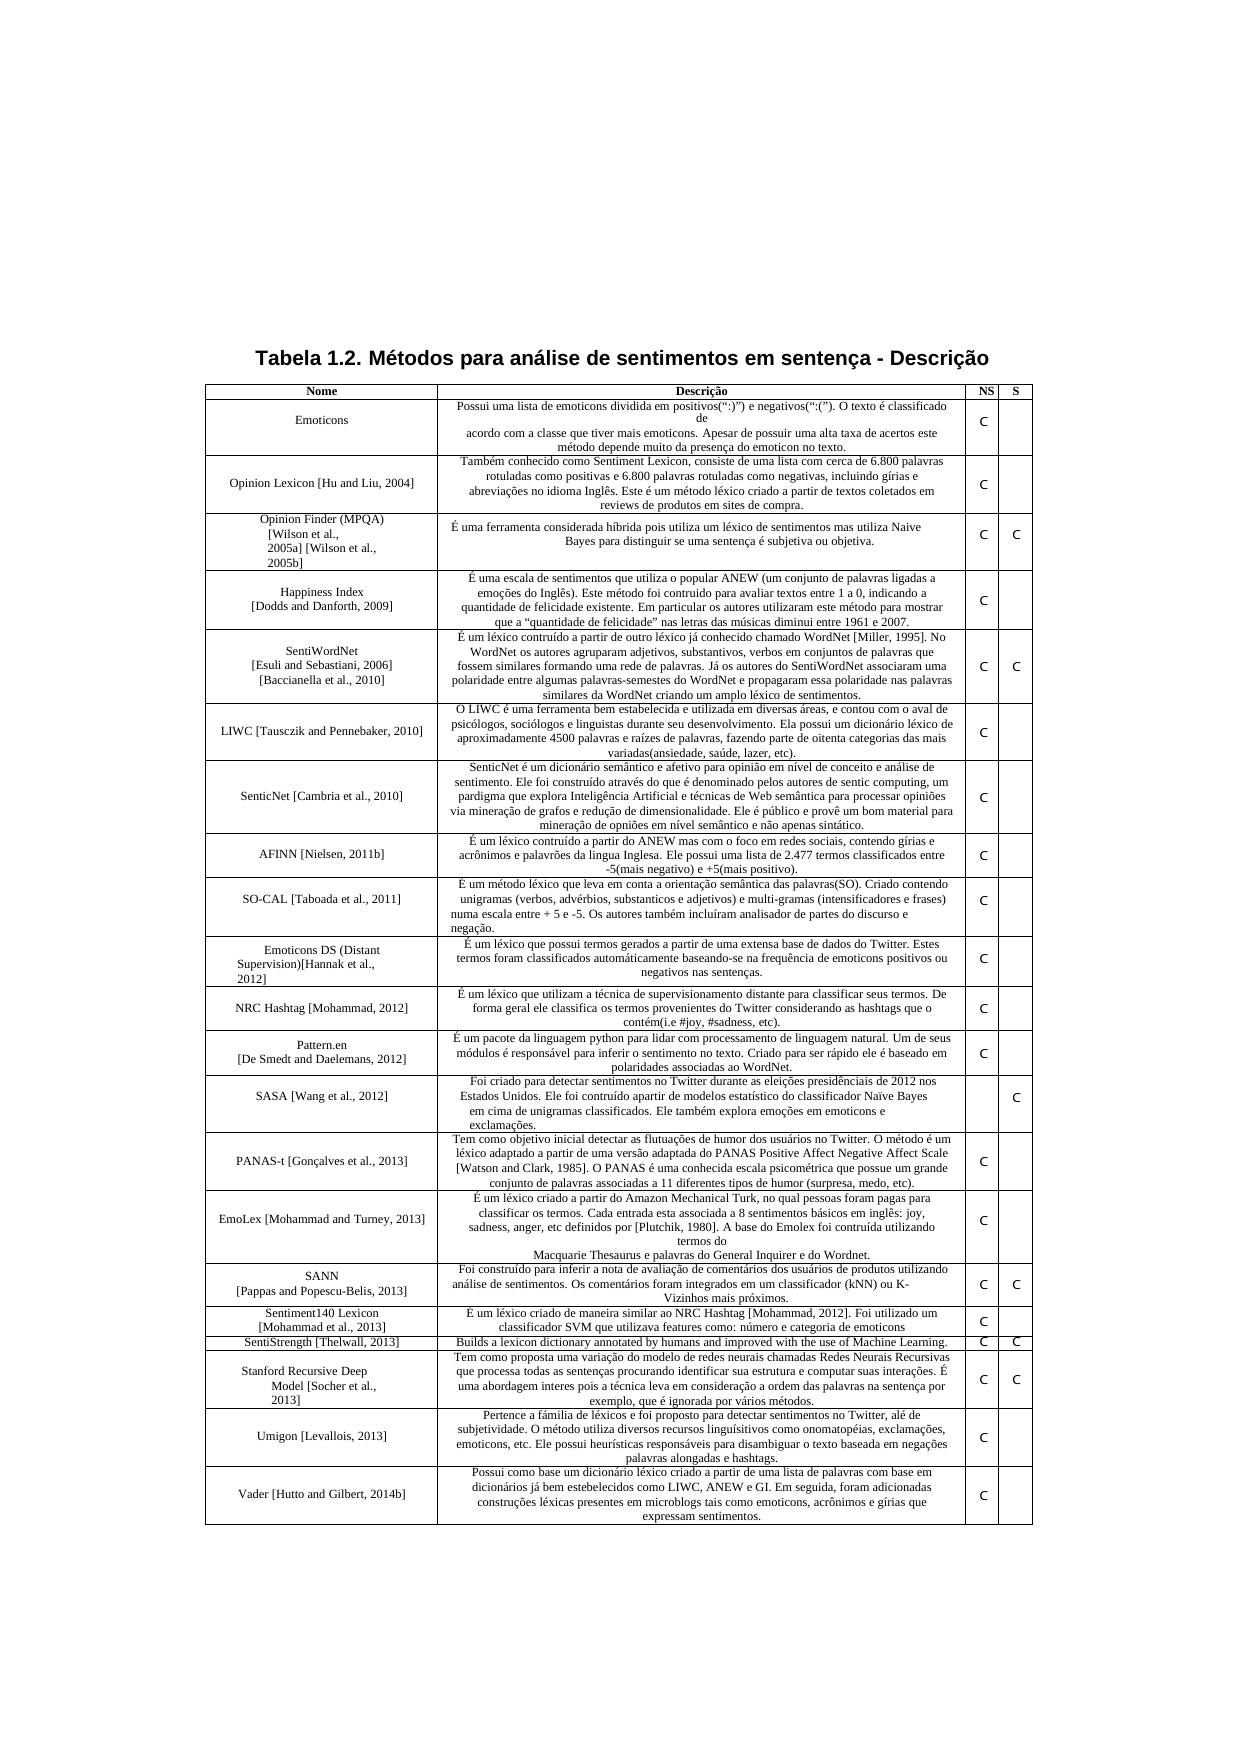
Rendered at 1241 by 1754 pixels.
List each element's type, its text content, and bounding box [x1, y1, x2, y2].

table_cell Opinion Finder (MPQA) [Wilson et al., 2005a] [Wilson et al., 2005b] [206, 514, 437, 570]
table_cell C [966, 1031, 998, 1074]
table_cell [999, 704, 1032, 760]
table_cell [999, 937, 1032, 986]
table_cell [999, 1191, 1032, 1262]
text Tabela 1.2. Métodos para análise de sentimentos em sentença - Descrição [255, 346, 1092, 369]
table_cell É um léxico que utilizam a técnica de supervisionamento distante para classificar seus termos. De forma geral ele classifica os termos provenientes do Twitter considerando as hashtags que o contém(i.e #joy, #sadness, etc). [438, 987, 965, 1030]
table_cell [999, 987, 1032, 1030]
table_cell É um léxico criado a partir do Amazon Mechanical Turk, no qual pessoas foram pagas para classificar os termos. Cada entrada esta associada a 8 sentimentos básicos em inglês: joy, sadness, anger, etc definidos por [Plutchik, 1980]. A base do Emolex foi contruída utilizando termos do Macquarie Thesaurus e palavras do General Inquirer e do Wordnet. [438, 1191, 965, 1262]
table_cell C [999, 1351, 1032, 1408]
table_cell É uma escala de sentimentos que utiliza o popular ANEW (um conjunto de palavras ligadas a emoções do Inglês). Este método foi contruido para avaliar textos entre 1 a 0, indicando a quantidade de felicidade existente. Em particular os autores utilizaram este método para mostrar que a “quantidade de felicidade” nas letras das músicas diminui entre 1961 e 2007. [438, 571, 965, 629]
table_cell C [999, 1076, 1032, 1132]
table_cell É uma ferramenta considerada híbrida pois utiliza um léxico de sentimentos mas utiliza Naive Bayes para distinguir se uma sentença é subjetiva ou objetiva. [438, 514, 965, 570]
table_cell C [966, 1337, 998, 1350]
table_cell É um léxico que possui termos gerados a partir de uma extensa base de dados do Twitter. Estes termos foram classificados automáticamente baseando-se na frequência de emoticons positivos ou negativos nas sentenças. [438, 937, 965, 986]
table_cell [999, 400, 1032, 454]
table_cell Possui como base um dicionário léxico criado a partir de uma lista de palavras com base em dicionários já bem estebelecidos como LIWC, ANEW e GI. Em seguida, foram adicionadas construções léxicas presentes em microblogs tais como emoticons, acrônimos e gírias que expressam sentimentos. [438, 1467, 965, 1523]
table_cell Pattern.en [De Smedt and Daelemans, 2012] [206, 1031, 437, 1074]
table_cell C [966, 1264, 998, 1306]
table_cell Emoticons DS (Distant Supervision)[Hannak et al., 2012] [206, 937, 437, 986]
table_cell Foi criado para detectar sentimentos no Twitter durante as eleições presidênciais de 2012 nos Estados Unidos. Ele foi contruído apartir de modelos estatístico do classificador Naïve Bayes em cima de unigramas classificados. Ele também explora emoções em emoticons e exclamações. [438, 1076, 965, 1132]
table_cell AFINN [Nielsen, 2011b] [206, 834, 437, 877]
table_cell [999, 1031, 1032, 1074]
table_cell C [966, 1467, 998, 1523]
table_cell É um léxico contruído a partir de outro léxico já conhecido chamado WordNet [Miller, 1995]. No WordNet os autores agruparam adjetivos, substantivos, verbos em conjuntos de palavras que fossem similares formando uma rede de palavras. Já os autores do SentiWordNet associaram uma polaridade entre algumas palavras-semestes do WordNet e propagaram essa polaridade nas palavras similares da WordNet criando um amplo léxico de sentimentos. [438, 630, 965, 702]
table_cell SenticNet é um dicionário semântico e afetivo para opinião em nível de conceito e análise de sentimento. Ele foi construído através do que é denominado pelos autores de sentic computing, um pardigma que explora Inteligência Artificial e técnicas de Web semântica para processar opiniões via mineração de grafos e redução de dimensionalidade. Ele é público e provê um bom material para mineração de opniões em nível semântico e não apenas sintático. [438, 761, 965, 833]
table_cell [999, 878, 1032, 936]
table_cell PANAS-t [Gonçalves et al., 2013] [206, 1133, 437, 1190]
table_cell Emoticons [206, 400, 437, 454]
table_cell [999, 1307, 1032, 1336]
table_cell C [966, 937, 998, 986]
table_header Descrição [438, 385, 965, 399]
table_cell Foi construído para inferir a nota de avaliação de comentários dos usuários de produtos utilizando análise de sentimentos. Os comentários foram integrados em um classificador (kNN) ou K-Vizinhos mais próximos. [438, 1264, 965, 1306]
table_cell É um pacote da linguagem python para lidar com processamento de linguagem natural. Um de seus módulos é responsável para inferir o sentimento no texto. Criado para ser rápido ele é baseado em polaridades associadas ao WordNet. [438, 1031, 965, 1074]
table_cell C [999, 1264, 1032, 1306]
table_cell C [999, 1337, 1032, 1350]
table_cell SenticNet [Cambria et al., 2010] [206, 761, 437, 833]
table_cell SANN [Pappas and Popescu-Belis, 2013] [206, 1264, 437, 1306]
table_cell C [966, 1307, 998, 1336]
table_cell LIWC [Tausczik and Pennebaker, 2010] [206, 704, 437, 760]
table_cell SentiStrength [Thelwall, 2013] [206, 1337, 437, 1350]
table_header Nome [206, 385, 437, 399]
table_header S [999, 385, 1032, 399]
table_cell Builds a lexicon dictionary annotated by humans and improved with the use of Machine Learning. [438, 1337, 965, 1350]
table_cell C [999, 630, 1032, 702]
table_cell Vader [Hutto and Gilbert, 2014b] [206, 1467, 437, 1523]
table_cell SentiWordNet [Esuli and Sebastiani, 2006] [Baccianella et al., 2010] [206, 630, 437, 702]
table_cell [999, 571, 1032, 629]
table_header NS [966, 385, 998, 399]
table_cell Opinion Lexicon [Hu and Liu, 2004] [206, 456, 437, 512]
table_cell EmoLex [Mohammad and Turney, 2013] [206, 1191, 437, 1262]
table_cell [999, 834, 1032, 877]
table_cell Pertence a fámilia de léxicos e foi proposto para detectar sentimentos no Twitter, alé de subjetividade. O método utiliza diversos recursos linguísitivos como onomatopéias, exclamações, emoticons, etc. Ele possui heurísticas responsáveis para disambiguar o texto baseada em negações palavras alongadas e hashtags. [438, 1409, 965, 1466]
table_cell [999, 1133, 1032, 1190]
table_cell C [966, 834, 998, 877]
table_cell C [966, 987, 998, 1030]
table_cell C [966, 514, 998, 570]
table_cell SASA [Wang et al., 2012] [206, 1076, 437, 1132]
table_cell C [966, 571, 998, 629]
table_cell Stanford Recursive Deep Model [Socher et al., 2013] [206, 1351, 437, 1408]
table_cell [999, 1409, 1032, 1466]
table_cell [999, 1467, 1032, 1523]
table_cell Tem como objetivo inicial detectar as flutuações de humor dos usuários no Twitter. O método é um léxico adaptado a partir de uma versão adaptada do PANAS Positive Affect Negative Affect Scale [Watson and Clark, 1985]. O PANAS é uma conhecida escala psicométrica que possue um grande conjunto de palavras associadas a 11 diferentes tipos de humor (surpresa, medo, etc). [438, 1133, 965, 1190]
table_cell NRC Hashtag [Mohammad, 2012] [206, 987, 437, 1030]
table_cell C [966, 1409, 998, 1466]
table_cell C [966, 1191, 998, 1262]
table_cell O LIWC é uma ferramenta bem estabelecida e utilizada em diversas áreas, e contou com o aval de psicólogos, sociólogos e linguistas durante seu desenvolvimento. Ela possui um dicionário léxico de aproximadamente 4500 palavras e raízes de palavras, fazendo parte de oitenta categorias das mais variadas(ansiedade, saúde, lazer, etc). [438, 704, 965, 760]
table_cell É um léxico criado de maneira similar ao NRC Hashtag [Mohammad, 2012]. Foi utilizado um classificador SVM que utilizava features como: número e categoria de emoticons [438, 1307, 965, 1336]
table_cell [999, 456, 1032, 512]
table_cell É um método léxico que leva em conta a orientação semântica das palavras(SO). Criado contendo unigramas (verbos, advérbios, substanticos e adjetivos) e multi-gramas (intensificadores e frases) numa escala entre + 5 e -5. Os autores também incluíram analisador de partes do discurso e negação. [438, 878, 965, 936]
table_cell C [966, 761, 998, 833]
table_cell Happiness Index [Dodds and Danforth, 2009] [206, 571, 437, 629]
table_cell [999, 761, 1032, 833]
table_cell C [966, 704, 998, 760]
table_cell C [999, 514, 1032, 570]
table_cell C [966, 1133, 998, 1190]
table_cell [966, 1076, 998, 1132]
table_cell Tem como proposta uma variação do modelo de redes neurais chamadas Redes Neurais Recursivas que processa todas as sentenças procurando identificar sua estrutura e computar suas interações. É uma abordagem interes pois a técnica leva em consideração a ordem das palavras na sentença por exemplo, que é ignorada por vários métodos. [438, 1351, 965, 1408]
table_cell É um léxico contruído a partir do ANEW mas com o foco em redes sociais, contendo gírias e acrônimos e palavrões da lingua Inglesa. Ele possui uma lista de 2.477 termos classificados entre -5(mais negativo) e +5(mais positivo). [438, 834, 965, 877]
table_cell Possui uma lista de emoticons dividida em positivos(“:)”) e negativos(“:(”). O texto é classificado de acordo com a classe que tiver mais emoticons. Apesar de possuir uma alta taxa de acertos este método depende muito da presença do emoticon no texto. [438, 400, 965, 454]
table_cell C [966, 400, 998, 454]
table_cell Sentiment140 Lexicon [Mohammad et al., 2013] [206, 1307, 437, 1336]
table_cell Umigon [Levallois, 2013] [206, 1409, 437, 1466]
table_cell C [966, 456, 998, 512]
table_cell SO-CAL [Taboada et al., 2011] [206, 878, 437, 936]
table_cell C [966, 630, 998, 702]
table_cell C [966, 1351, 998, 1408]
table_cell C [966, 878, 998, 936]
table_cell Também conhecido como Sentiment Lexicon, consiste de uma lista com cerca de 6.800 palavras rotuladas como positivas e 6.800 palavras rotuladas como negativas, incluindo gírias e abreviações no idioma Inglês. Este é um método léxico criado a partir de textos coletados em reviews de produtos em sites de compra. [438, 456, 965, 512]
